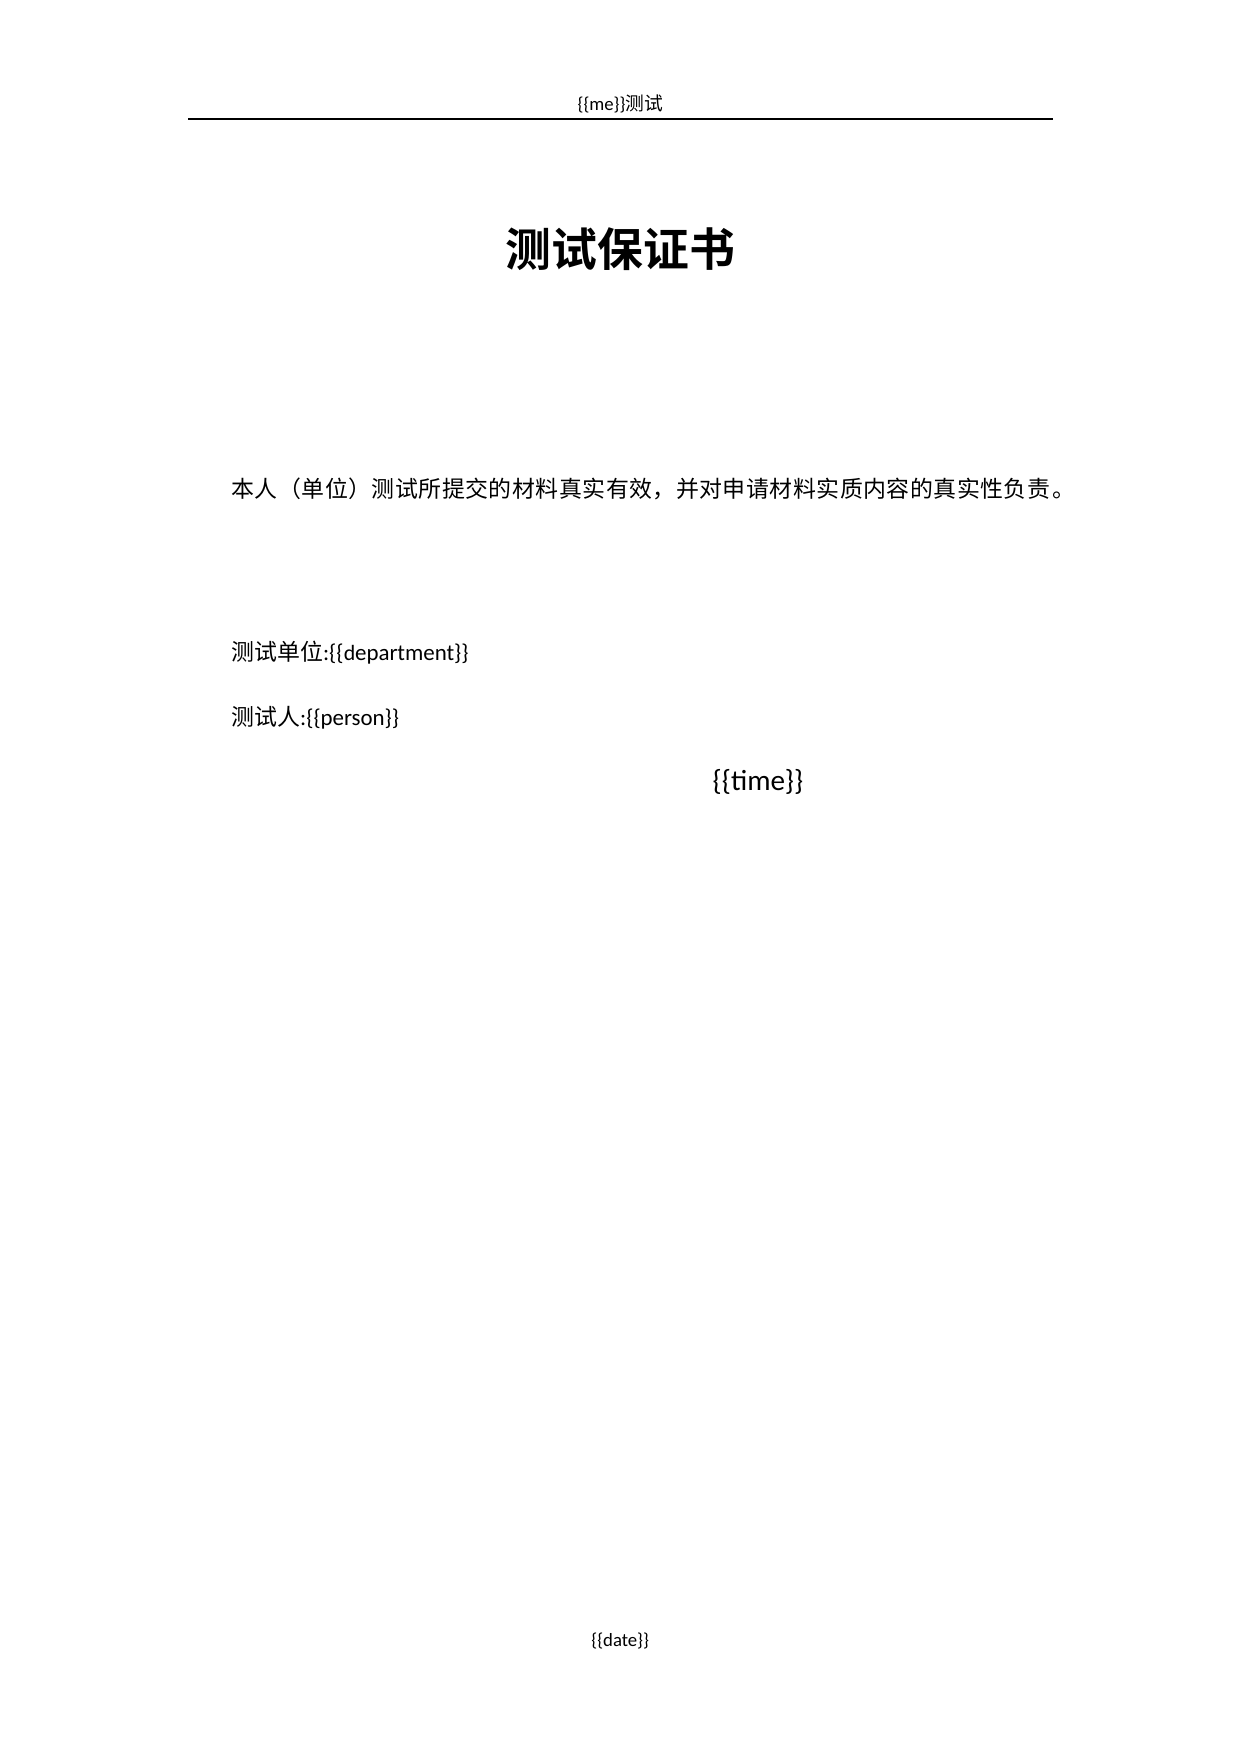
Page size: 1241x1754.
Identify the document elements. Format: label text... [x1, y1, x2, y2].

text 测试单位:{{department}} [187, 618, 1053, 683]
text 本人（单位）测试所提交的材料真实有效，并对申请材料实质内容的真实性负责。 [187, 455, 1053, 585]
text 测试人:{{person}} [187, 683, 1053, 748]
text {{time}} [187, 748, 1053, 813]
subtitle 测试保证书 [187, 197, 1053, 295]
